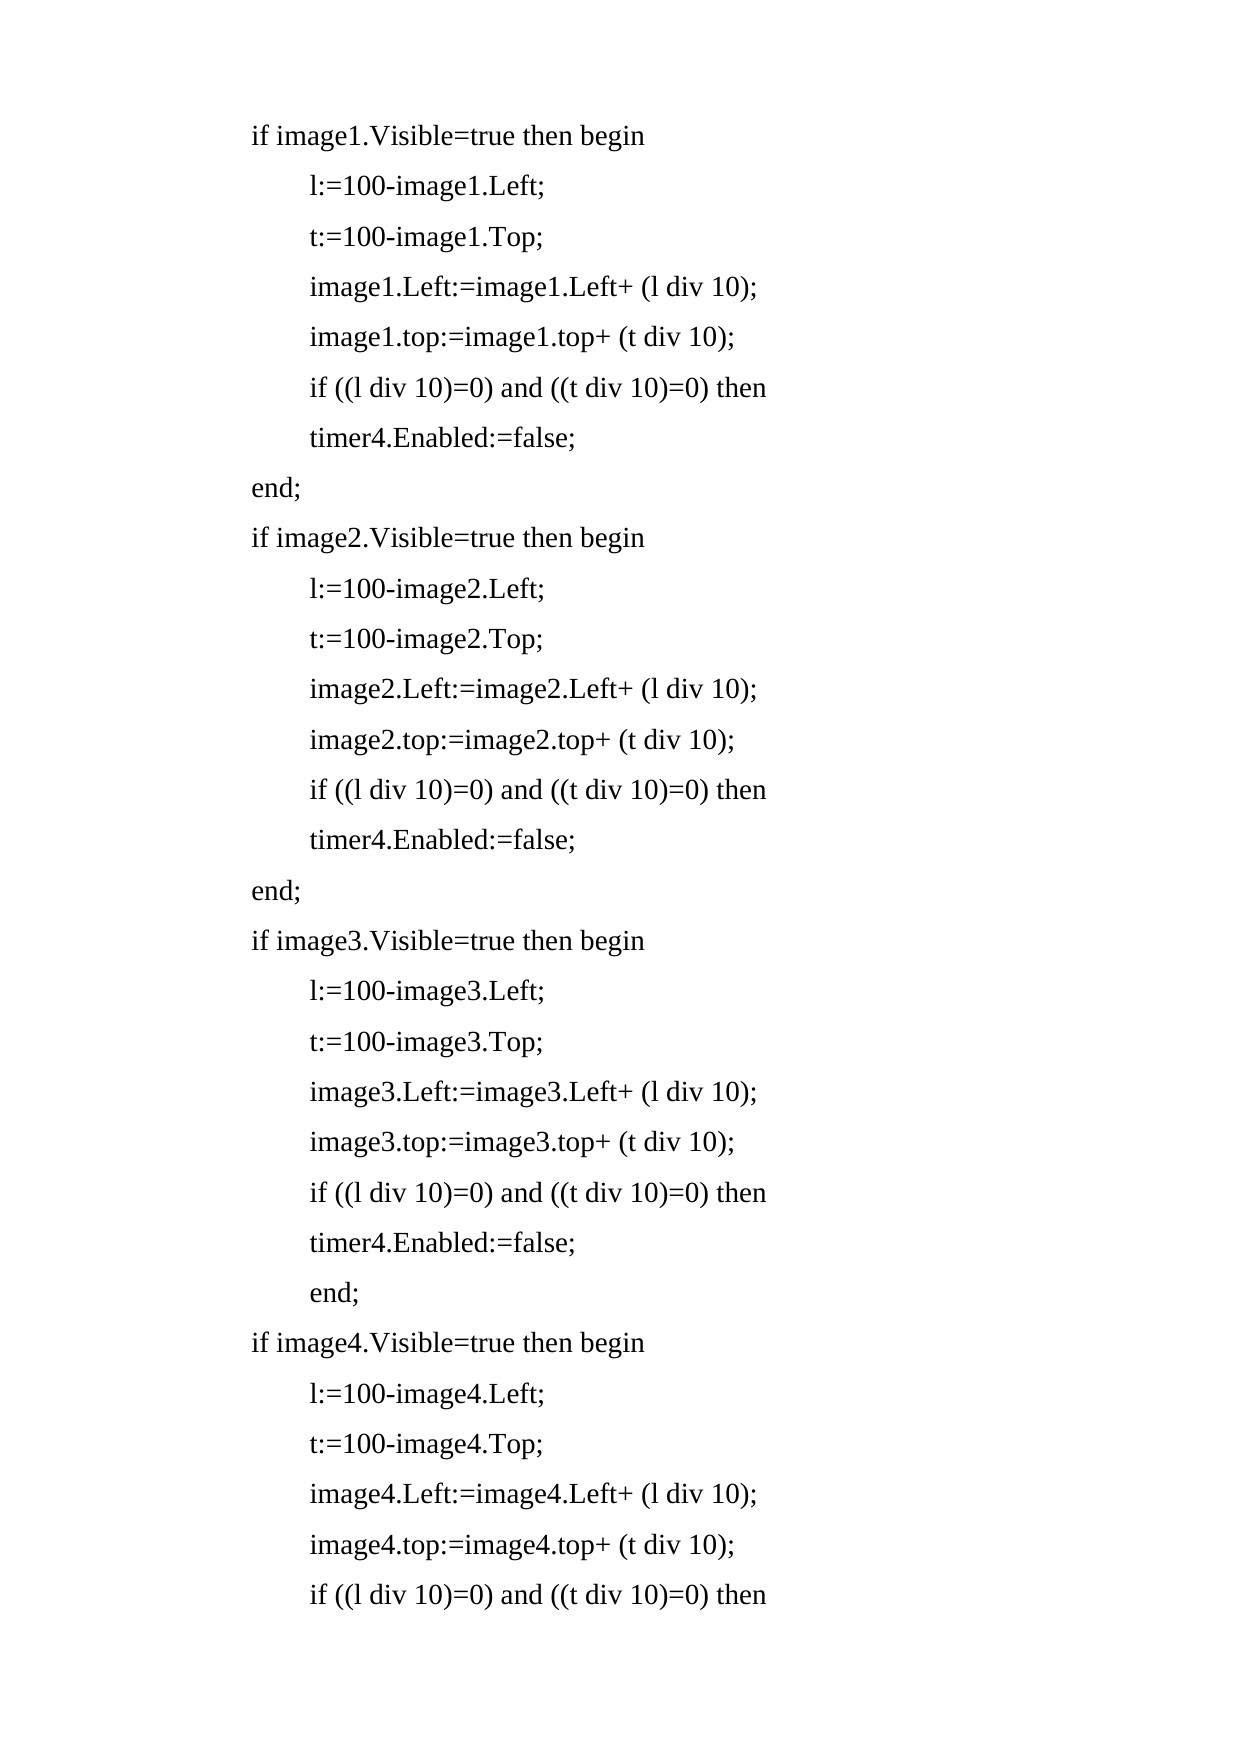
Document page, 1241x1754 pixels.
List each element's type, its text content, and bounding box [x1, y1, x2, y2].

text if ((l div 10)=0) and ((t div 10)=0) then [177, 772, 1122, 806]
text image3.Left:=image3.Left+ (l div 10); [177, 1074, 1122, 1108]
text if ((l div 10)=0) and ((t div 10)=0) then [177, 370, 1122, 403]
text timer4.Enabled:=false; [177, 420, 1122, 453]
text t:=100-image1.Top; [177, 219, 1122, 252]
text l:=100-image4.Left; [177, 1376, 1122, 1409]
text t:=100-image4.Top; [177, 1426, 1122, 1460]
text timer4.Enabled:=false; [177, 822, 1122, 856]
text timer4.Enabled:=false; [177, 1225, 1122, 1258]
text if image1.Visible=true then begin [177, 118, 1122, 152]
text t:=100-image3.Top; [177, 1024, 1122, 1057]
text t:=100-image2.Top; [177, 621, 1122, 655]
text l:=100-image1.Left; [177, 168, 1122, 202]
text end; [177, 470, 1122, 504]
text image2.top:=image2.top+ (t div 10); [177, 722, 1122, 755]
text image4.top:=image4.top+ (t div 10); [177, 1527, 1122, 1560]
text if ((l div 10)=0) and ((t div 10)=0) then [177, 1577, 1122, 1611]
text if ((l div 10)=0) and ((t div 10)=0) then [177, 1175, 1122, 1208]
text image1.Left:=image1.Left+ (l div 10); [177, 269, 1122, 303]
text image2.Left:=image2.Left+ (l div 10); [177, 672, 1122, 705]
text image1.top:=image1.top+ (t div 10); [177, 319, 1122, 353]
text image4.Left:=image4.Left+ (l div 10); [177, 1477, 1122, 1510]
text end; [177, 1275, 1122, 1309]
text l:=100-image3.Left; [177, 973, 1122, 1007]
text end; [177, 873, 1122, 906]
text image3.top:=image3.top+ (t div 10); [177, 1124, 1122, 1158]
text if image4.Visible=true then begin [177, 1326, 1122, 1359]
text if image3.Visible=true then begin [177, 923, 1122, 957]
text if image2.Visible=true then begin [177, 521, 1122, 554]
text l:=100-image2.Left; [177, 571, 1122, 604]
